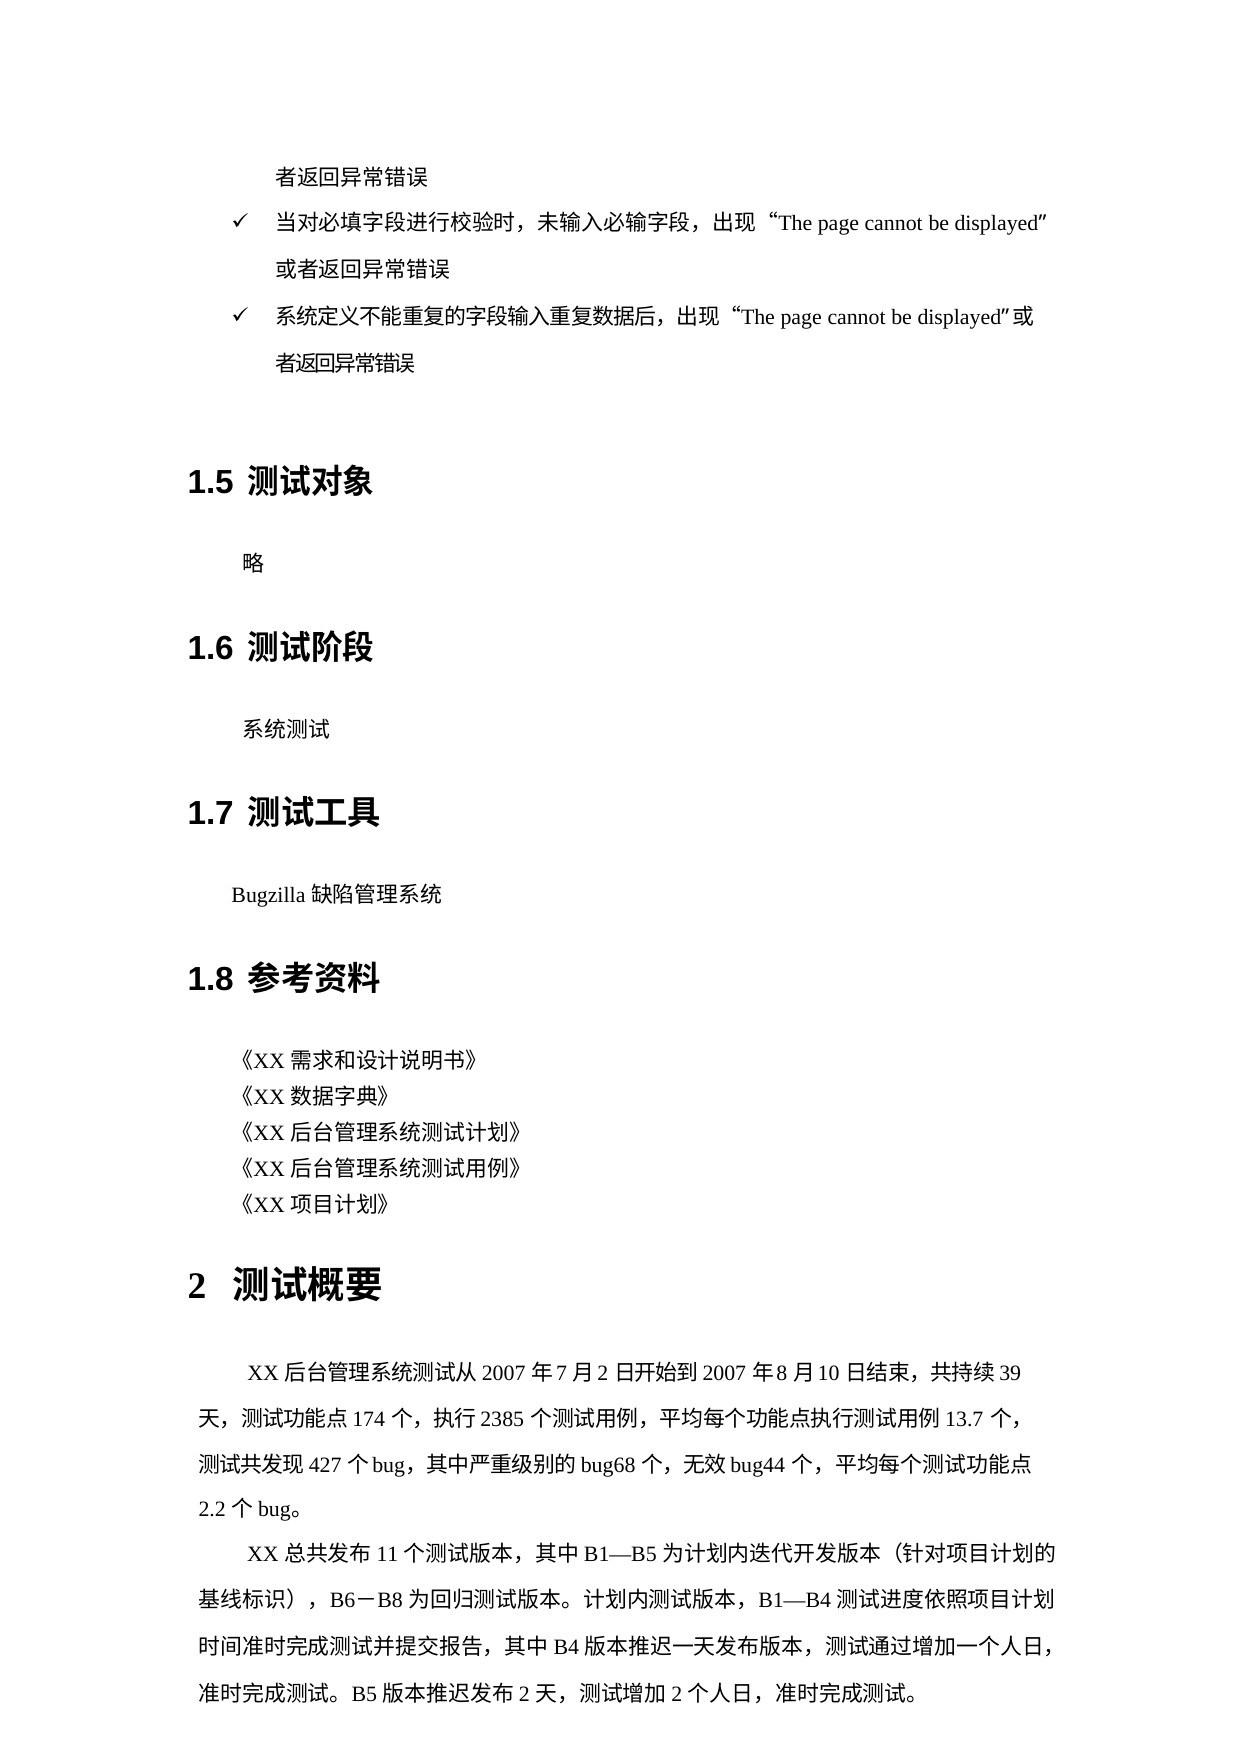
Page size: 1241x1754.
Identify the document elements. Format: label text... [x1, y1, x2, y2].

text 系统测试 [242, 712, 1107, 743]
text 《XX 需求和设计说明书》 [231, 1043, 1107, 1074]
subtitle 测试对象 [187, 455, 1107, 503]
subtitle 测试阶段 [187, 620, 1107, 669]
text 《XX 数据字典》 [231, 1079, 1107, 1111]
text 2.2 个 bug。 [198, 1494, 1107, 1522]
subtitle 测试概要 [187, 1254, 1107, 1309]
text 《XX 后台管理系统测试计划》 [231, 1115, 1107, 1147]
text 天，测试功能点 174 个，执行 2385 个测试用例，平均每个功能点执行测试用例 13.7 个， 测试共发现 427 个 bug，其中严重级别的 bug68 个，无效 bug44 个，平均每个测试功能点 [198, 1401, 1053, 1479]
list 系统定义不能重复的字段输入重复数据后，出现“The page cannot be displayed” 或者返回异常错误 [231, 299, 1053, 377]
text 《XX 项目计划》 [231, 1187, 1107, 1219]
text 者返回异常错误 [275, 160, 1107, 192]
list 当对必填字段进行校验时，未输入必输字段，出现“The page cannot be displayed” 或者返回异常错误 [231, 205, 1061, 284]
text 略 [242, 546, 1107, 578]
text XX 总共发布 11 个测试版本，其中 B1—B5 为计划内迭代开发版本（针对项目计划的基线标识），B6－B8 为回归测试版本。计划内测试版本，B1—B4 测试进度依照项目计划时间准时完成测试并提交报告，其中 B4 版本推迟一天发布版本，测试通过增加一个人日， 准时完成测试。B5 版本推迟发布 2 天，测试增加 2 个人日，准时完成测试。 [198, 1536, 1072, 1707]
subtitle 测试工具 [187, 786, 1107, 834]
text Bugzilla 缺陷管理系统 [231, 877, 1107, 908]
text XX 后台管理系统测试从 2007 年 7 月 2 日开始到 2007 年 8 月 10 日结束，共持续 39 [247, 1355, 1107, 1387]
subtitle 参考资料 [187, 952, 1107, 1000]
text 《XX 后台管理系统测试用例》 [231, 1151, 1107, 1183]
